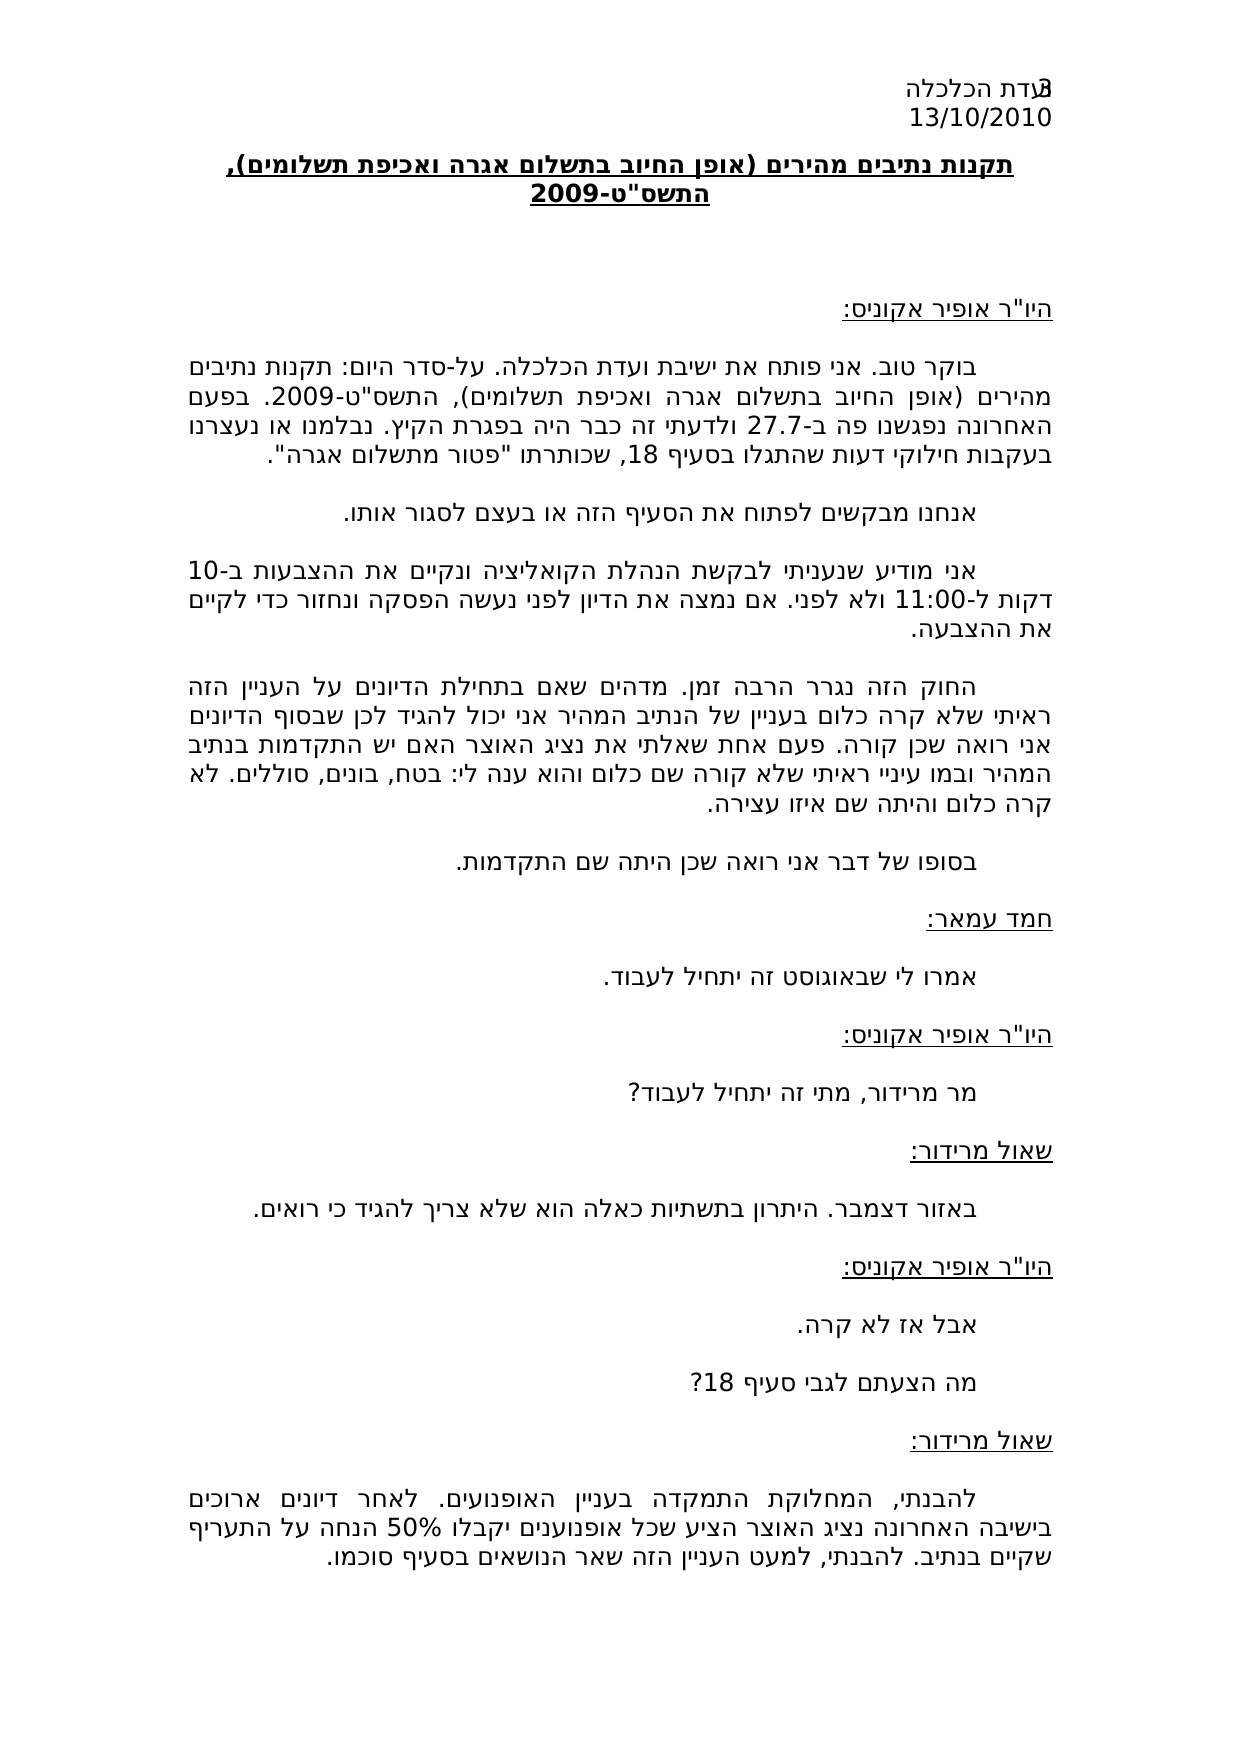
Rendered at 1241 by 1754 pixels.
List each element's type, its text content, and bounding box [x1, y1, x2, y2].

text החוק הזה נגרר הרבה זמן. מדהים שאם בתחילת הדיונים על העניין הזה ראיתי שלא קרה כלום בעניין של הנתיב המהיר אני יכול להגיד לכן שבסוף הדיונים אני רואה שכן קורה. פעם אחת שאלתי את נציג האוצר האם יש התקדמות בנתיב המהיר ובמו עיניי ראיתי שלא קורה שם כלום והוא ענה לי: בטח, בונים, סוללים. לא קרה כלום והיתה שם איזו עצירה. [187, 672, 1053, 818]
text בוקר טוב. אני פותח את ישיבת ועדת הכלכלה. על-סדר היום: תקנות נתיבים מהירים (אופן החיוב בתשלום אגרה ואכיפת תשלומים), התשס"ט-2009. בפעם האחרונה נפגשנו פה ב-27.7 ולדעתי זה כבר היה בפגרת הקיץ. נבלמנו או נעצרנו בעקבות חילוקי דעות שהתגלו בסעיף 18, שכותרתו "פטור מתשלום אגרה". [187, 352, 1053, 469]
text היו"ר אופיר אקוניס: [187, 1020, 1053, 1049]
text שאול מרידור: [187, 1426, 1053, 1455]
text מר מרידור, מתי זה יתחיל לעבוד? [187, 1078, 1053, 1107]
text אנחנו מבקשים לפתוח את הסעיף הזה או בעצם לסגור אותו. [187, 498, 1053, 527]
text באזור דצמבר. היתרון בתשתיות כאלה הוא שלא צריך להגיד כי רואים. [187, 1194, 1053, 1223]
text היו"ר אופיר אקוניס: [187, 1252, 1053, 1281]
text בסופו של דבר אני רואה שכן היתה שם התקדמות. [187, 847, 1053, 876]
text אני מודיע שנעניתי לבקשת הנהלת הקואליציה ונקיים את ההצבעות ב-10 דקות ל-11:00 ולא לפני. אם נמצה את הדיון לפני נעשה הפסקה ונחזור כדי לקיים את ההצבעה. [187, 556, 1053, 643]
text אבל אז לא קרה. [187, 1310, 1053, 1339]
text חמד עמאר: [187, 904, 1053, 934]
text אמרו לי שבאוגוסט זה יתחיל לעבוד. [187, 962, 1053, 992]
text מה הצעתם לגבי סעיף 18? [187, 1368, 1053, 1397]
text להבנתי, המחלוקת התמקדה בעניין האופנועים. לאחר דיונים ארוכים בישיבה האחרונה נציג האוצר הציע שכל אופנוענים יקבלו 50% הנחה על התעריף שקיים בנתיב. להבנתי, למעט העניין הזה שאר הנושאים בסעיף סוכמו. [187, 1484, 1053, 1571]
text היו"ר אופיר אקוניס: [187, 294, 1053, 324]
text שאול מרידור: [187, 1136, 1053, 1165]
text תקנות נתיבים מהירים (אופן החיוב בתשלום אגרה ואכיפת תשלומים), התשס"ט-2009 [187, 150, 1053, 208]
